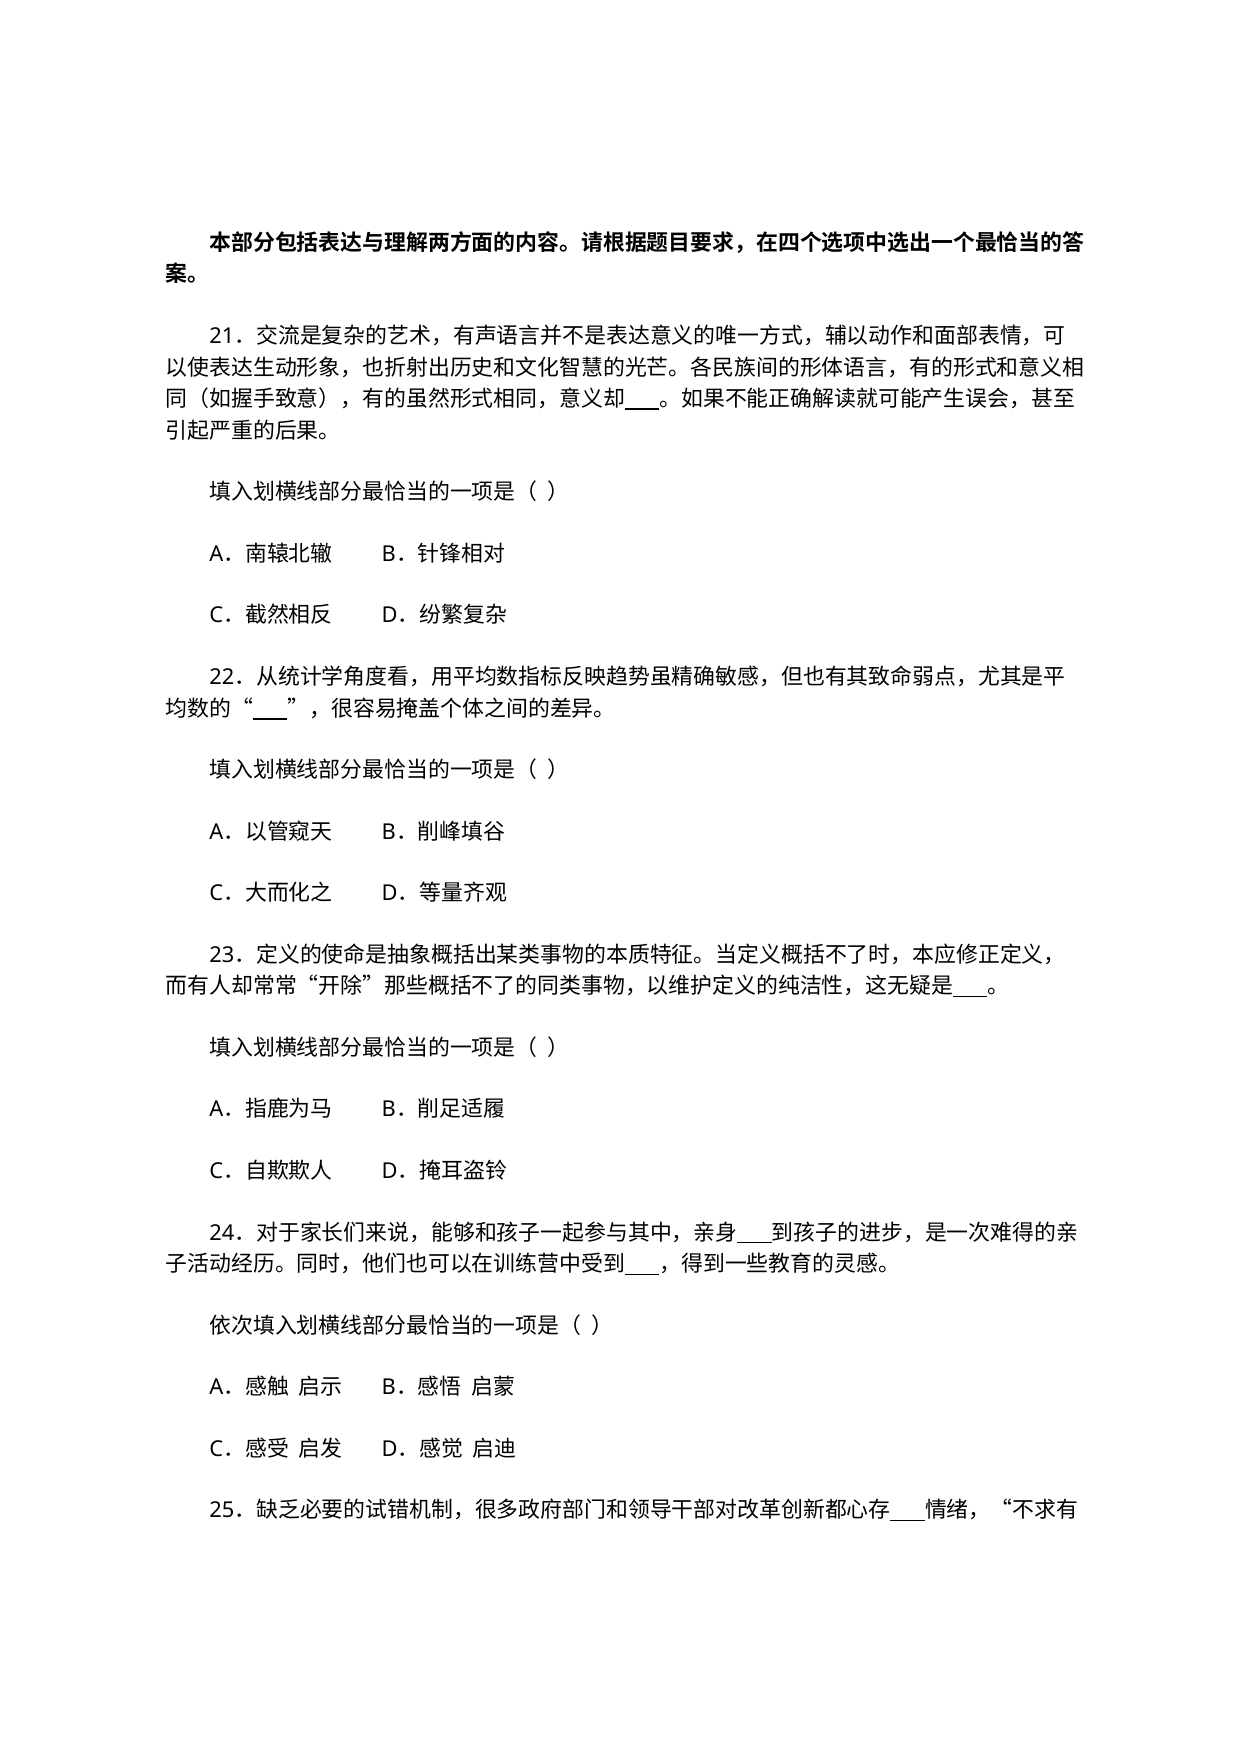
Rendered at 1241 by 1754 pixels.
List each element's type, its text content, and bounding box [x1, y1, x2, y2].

text A．指鹿为马 B．削足适履 [165, 1062, 1087, 1123]
text 本部分包括表达与理解两方面的内容。请根据题目要求，在四个选项中选出一个最恰当的答案。 [165, 195, 1087, 288]
text A．以管窥天 B．削峰填谷 [165, 784, 1087, 845]
text 填入划横线部分最恰当的一项是（ ） [165, 444, 1087, 506]
text C．大而化之 D．等量齐观 [165, 845, 1087, 907]
text C．自欺欺人 D．掩耳盗铃 [165, 1123, 1087, 1185]
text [165, 1463, 1087, 1524]
text 22．从统计学角度看，用平均数指标反映趋势虽精确敏感，但也有其致命弱点，尤其是平均数的“ ”，很容易掩盖个体之间的差异。 [165, 629, 1087, 722]
text C．截然相反 D．纷繁复杂 [165, 568, 1087, 629]
text 填入划横线部分最恰当的一项是（ ） [165, 722, 1087, 784]
text A．南辕北辙 B．针锋相对 [165, 506, 1087, 568]
text A．感触 启示 B．感悟 启蒙 [165, 1339, 1087, 1401]
text 依次填入划横线部分最恰当的一项是（ ） [165, 1278, 1087, 1339]
text C．感受 启发 D．感觉 启迪 [165, 1401, 1087, 1463]
text 23．定义的使命是抽象概括出某类事物的本质特征。当定义概括不了时，本应修正定义，而有人却常常“开除”那些概括不了的同类事物，以维护定义的纯洁性，这无疑是 。 [165, 907, 1087, 1000]
text 24．对于家长们来说，能够和孩子一起参与其中，亲身 到孩子的进步，是一次难得的亲子活动经历。同时，他们也可以在训练营中受到 ，得到一些教育的灵感。 [165, 1185, 1087, 1278]
text 填入划横线部分最恰当的一项是（ ） [165, 1000, 1087, 1062]
text 21．交流是复杂的艺术，有声语言并不是表达意义的唯一方式，辅以动作和面部表情，可以使表达生动形象，也折射出历史和文化智慧的光芒。各民族间的形体语言，有的形式和意义相同（如握手致意），有的虽然形式相同，意义却 。如果不能正确解读就可能产生误会，甚至引起严重的后果。 [165, 288, 1087, 444]
